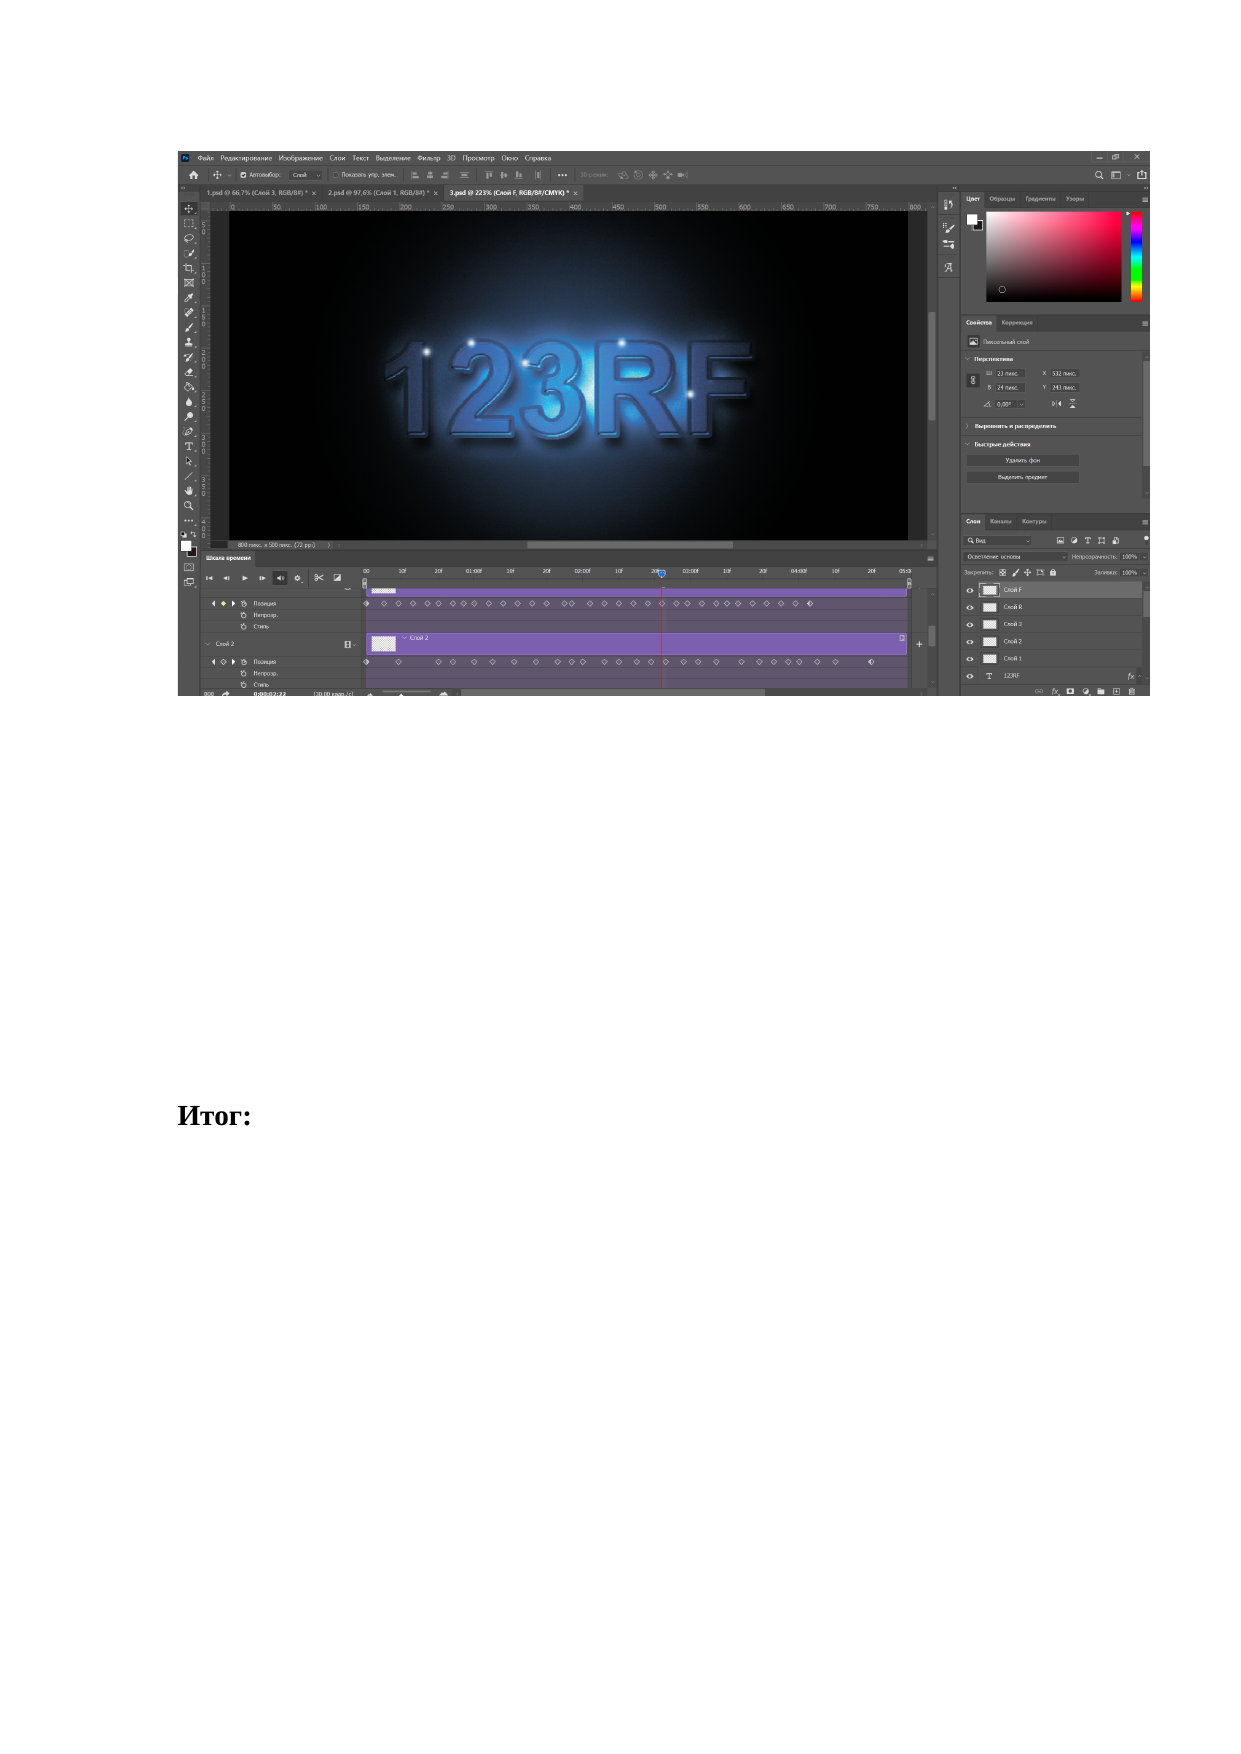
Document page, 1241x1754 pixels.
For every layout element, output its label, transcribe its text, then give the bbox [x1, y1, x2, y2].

text Итог: [177, 1098, 1152, 1132]
picture [177, 151, 1150, 696]
